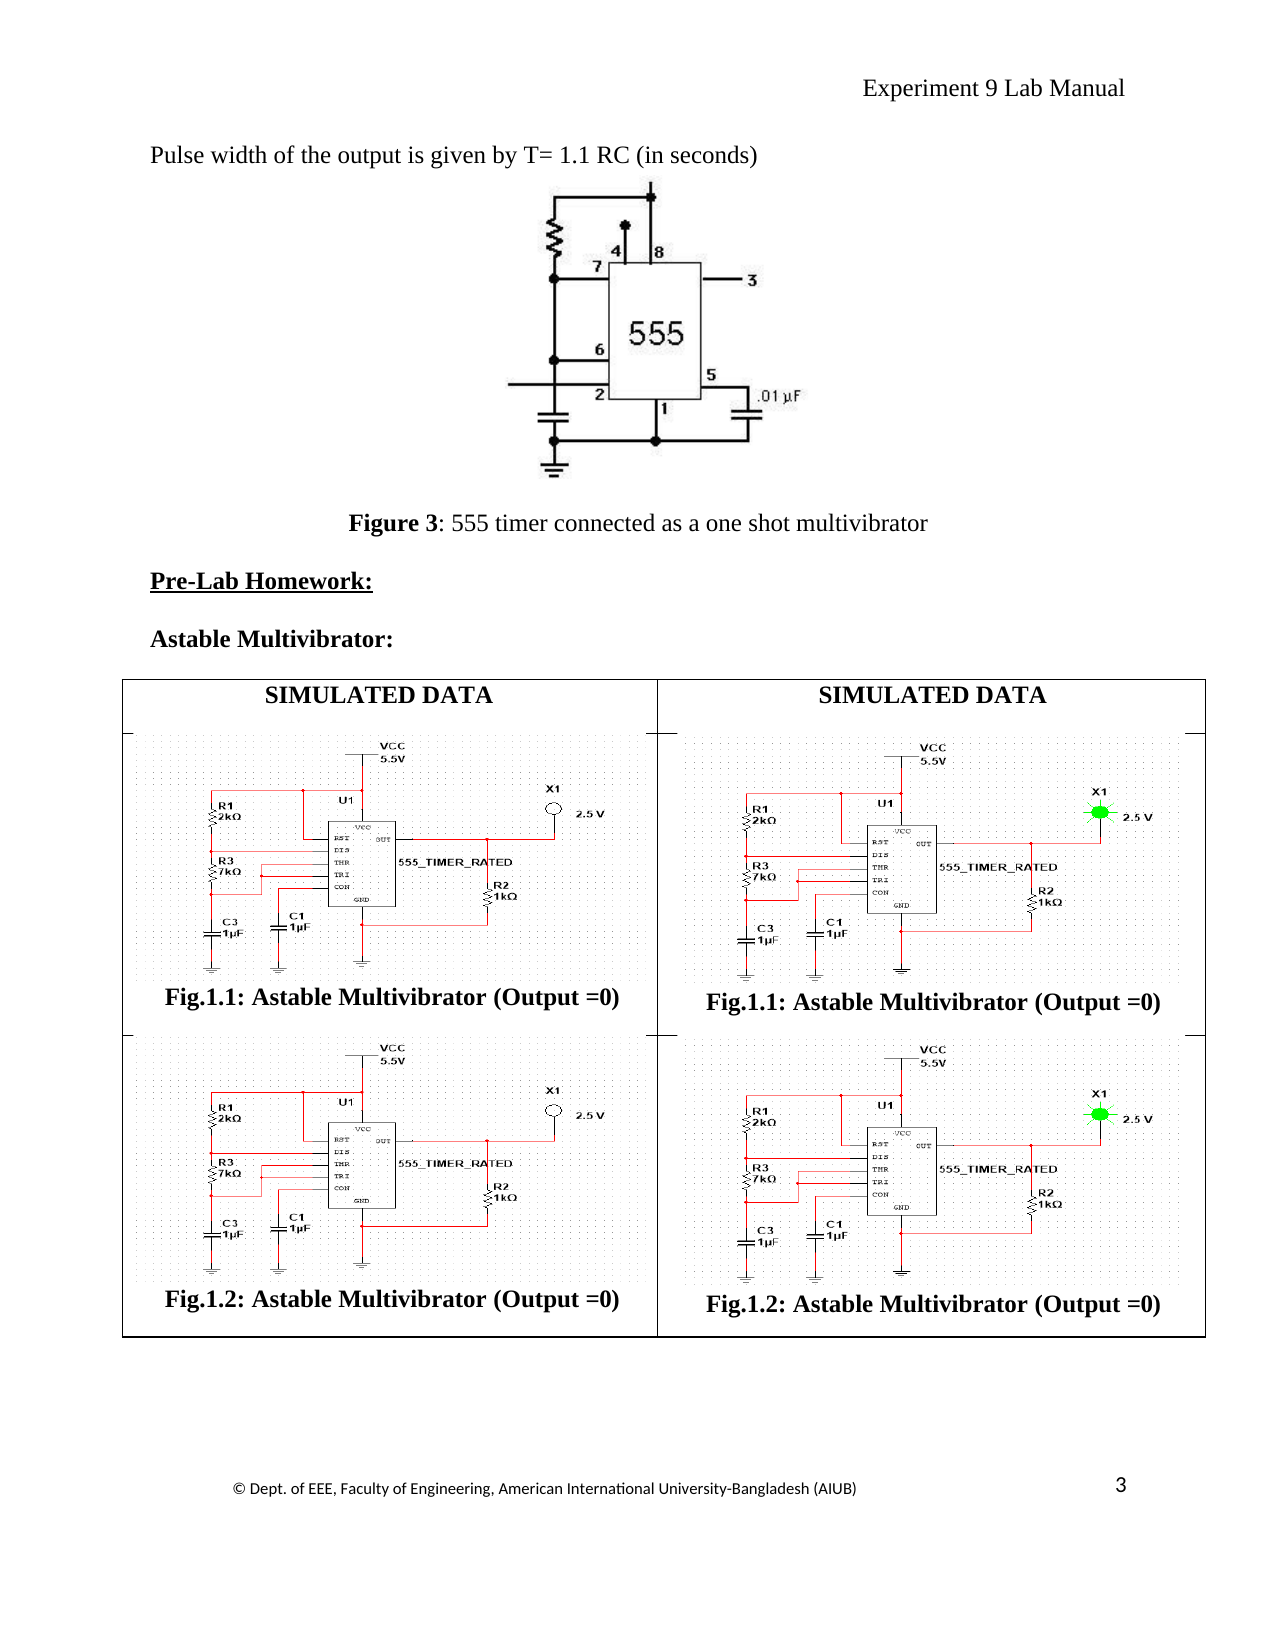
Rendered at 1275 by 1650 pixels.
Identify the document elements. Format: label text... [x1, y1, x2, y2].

picture [133, 1035, 646, 1284]
text Pulse width of the output is given by T= 1.1 RC (in seconds) [150, 140, 1158, 169]
picture [504, 175, 809, 479]
table_cell Fig.1.2: Astable Multivibrator (Output =0) [123, 1036, 657, 1336]
table_cell Fig.1.2: Astable Multivibrator (Output =0) [658, 1036, 1205, 1336]
text Figure 3: 555 timer connected as a one shot multivibrator [321, 508, 955, 537]
picture [677, 1035, 1185, 1289]
subtitle Pre-Lab Homework: [150, 566, 1158, 595]
picture [133, 733, 646, 983]
table_cell Fig.1.1: Astable Multivibrator (Output =0) [658, 734, 1205, 1034]
picture [677, 733, 1185, 987]
subtitle Astable Multivibrator: [150, 624, 1158, 652]
table_cell Fig.1.1: Astable Multivibrator (Output =0) [123, 734, 657, 1034]
table_header SIMULATED DATA [658, 680, 1205, 733]
table_header SIMULATED DATA [123, 680, 657, 733]
